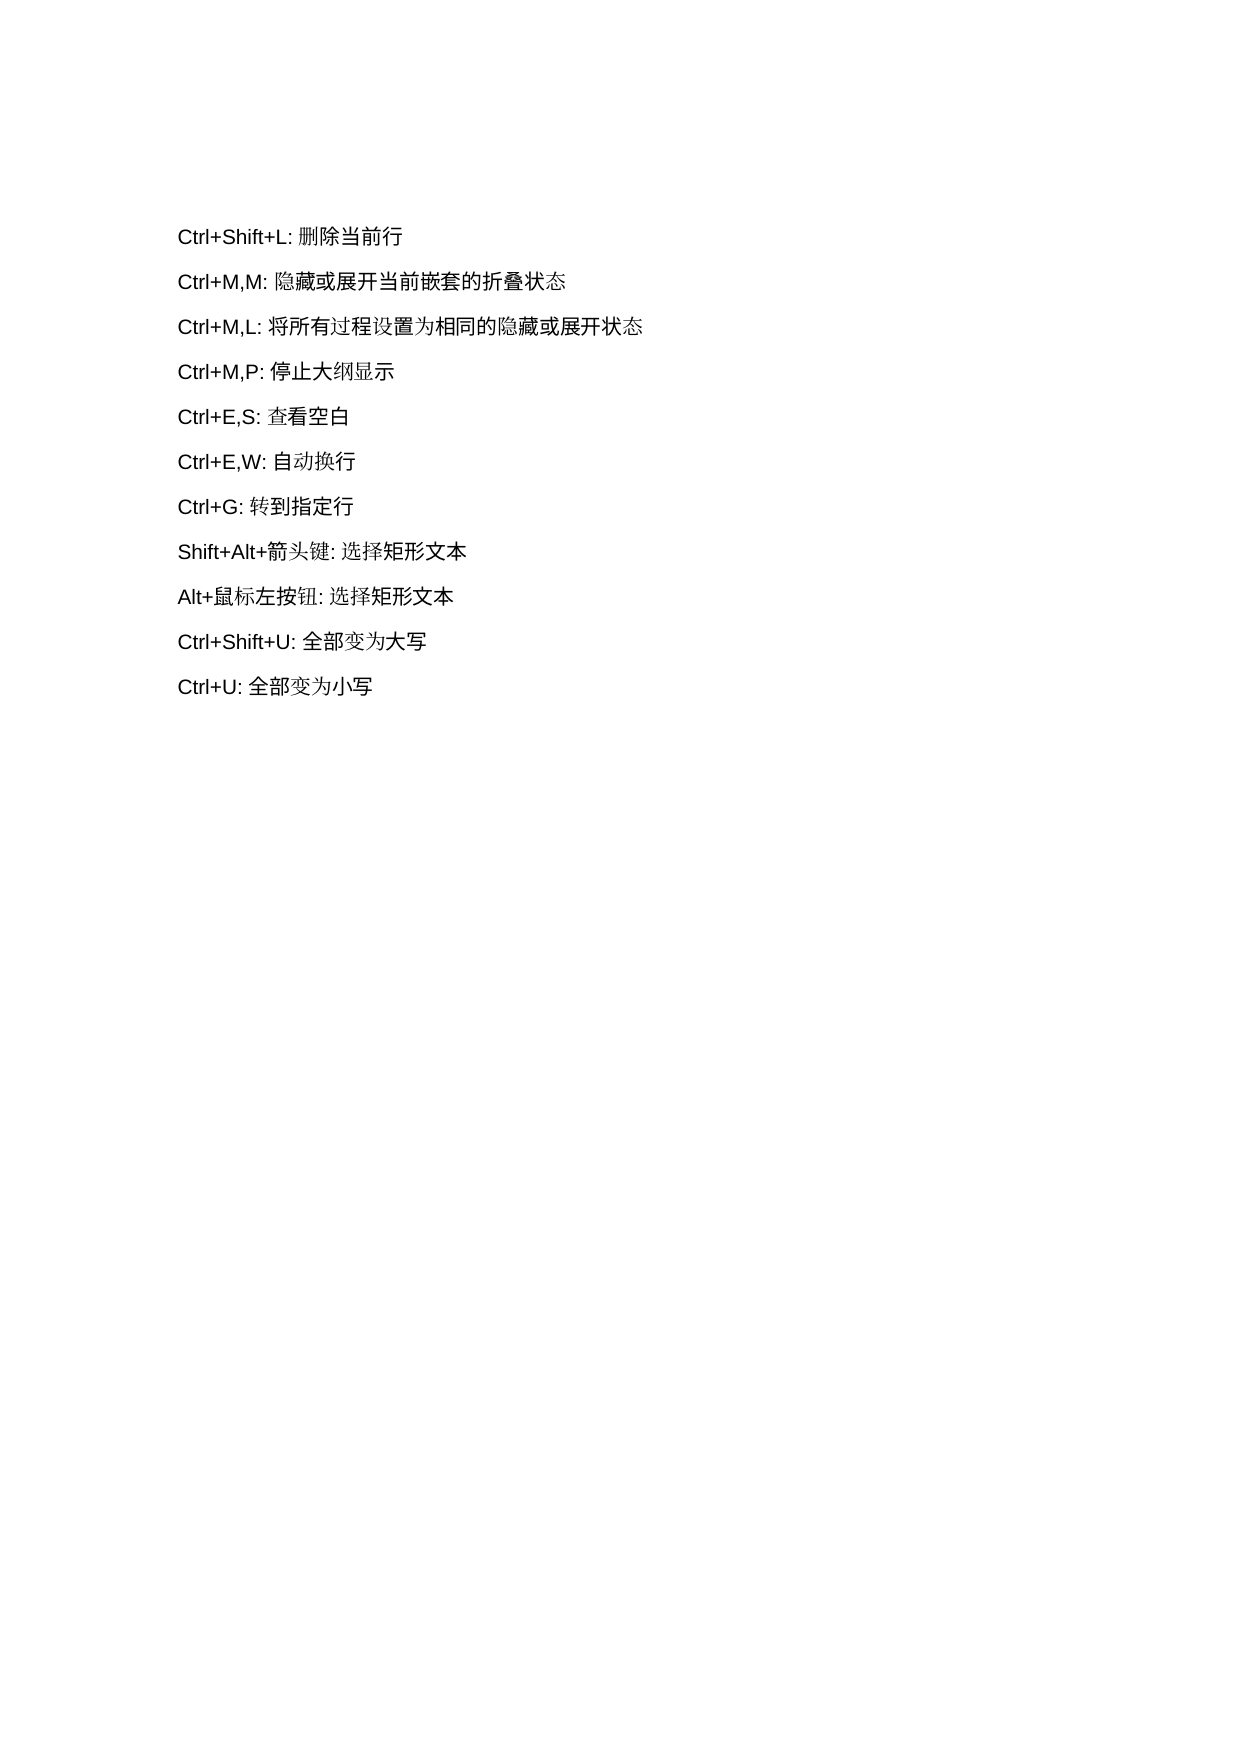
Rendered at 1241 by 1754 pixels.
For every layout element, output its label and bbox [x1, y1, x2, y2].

text [177, 217, 1063, 704]
